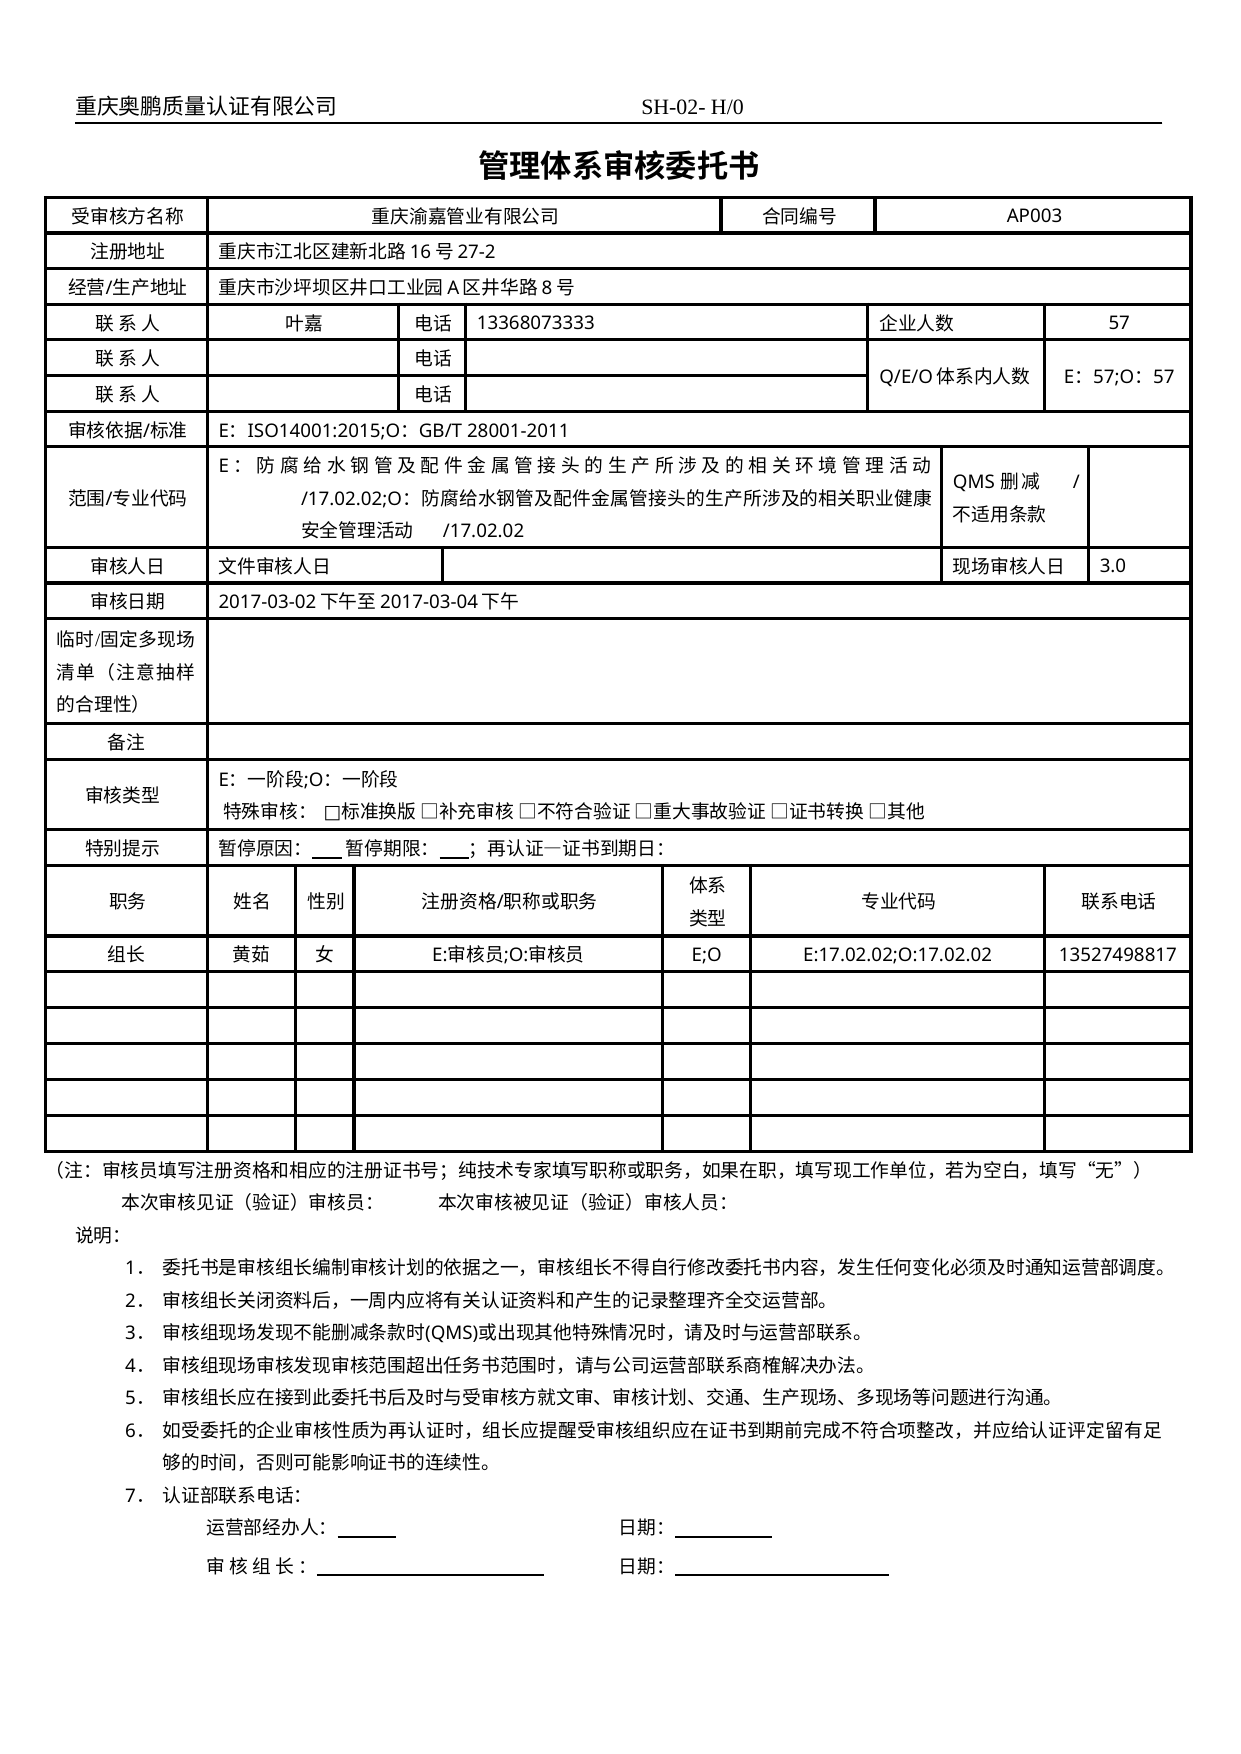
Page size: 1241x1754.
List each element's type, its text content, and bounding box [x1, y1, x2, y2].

table_cell [47, 973, 206, 1006]
table_cell 企业人数 [869, 306, 1043, 338]
table_cell [297, 1009, 352, 1042]
table_cell [209, 1081, 294, 1114]
table_cell 现场审核人日 [943, 549, 1087, 581]
list 认证部联系电话： [125, 1478, 1162, 1510]
table_cell 审核类型 [47, 761, 206, 828]
table_cell [356, 973, 661, 1006]
table_cell 重庆市沙坪坝区井口工业园A区井华路8号 [209, 270, 1189, 303]
table_cell [1090, 448, 1189, 546]
table_cell 2017-03-02下午至2017-03-04下午 [209, 585, 1189, 617]
table_cell 注册地址 [47, 235, 206, 267]
table_cell [297, 1117, 352, 1149]
text 审 核 组 长 ： 日期： [75, 1549, 1106, 1581]
table_cell [297, 1045, 352, 1078]
table_cell 专业代码 [752, 867, 1043, 934]
table_header 受审核方名称 [47, 199, 206, 231]
table_cell 电话 [400, 306, 464, 338]
table_cell [752, 1045, 1043, 1078]
table_cell 联 系 人 [47, 306, 206, 338]
table_cell 审核人日 [47, 549, 206, 581]
table_cell 13527498817 [1046, 938, 1189, 970]
table_cell [664, 1081, 749, 1114]
table_cell 联系电话 [1046, 867, 1189, 934]
table_cell [297, 1081, 352, 1114]
table_cell 女 [297, 938, 352, 970]
list 审核组长应在接到此委托书后及时与受审核方就文审、审核计划、交通、生产现场、多现场等问题进行沟通。 [125, 1380, 1162, 1413]
table_cell 职务 [47, 867, 206, 934]
table_cell [467, 341, 866, 374]
table_cell 暂停原因： 暂停期限： ；再认证—证书到期日： [209, 831, 1189, 864]
table_cell 3.0 [1090, 549, 1189, 581]
list 审核组现场发现不能删减条款时(QMS)或出现其他特殊情况时，请及时与运营部联系。 [125, 1315, 1162, 1348]
table_cell E：一阶段;O：一阶段 特殊审核： □标准换版 □补充审核 □不符合验证 □重大事故验证 □证书转换 □其他 [209, 761, 1189, 828]
table_cell [467, 377, 866, 409]
list 审核组长关闭资料后，一周内应将有关认证资料和产生的记录整理齐全交运营部。 [125, 1283, 1162, 1315]
table_cell [209, 973, 294, 1006]
table_cell E:审核员;O:审核员 [356, 938, 661, 970]
table_cell [209, 341, 397, 374]
table_cell 组长 [47, 938, 206, 970]
table_cell 联 系 人 [47, 377, 206, 409]
table_cell [1046, 1081, 1189, 1114]
table_cell [664, 1117, 749, 1149]
table_cell 审核依据/标准 [47, 413, 206, 445]
table_cell 重庆市江北区建新北路16号27-2 [209, 235, 1189, 267]
table_cell [356, 1009, 661, 1042]
table_cell [752, 1009, 1043, 1042]
table_cell [209, 620, 1189, 722]
list 如受委托的企业审核性质为再认证时，组长应提醒受审核组织应在证书到期前完成不符合项整改，并应给认证评定留有足够的时间，否则可能影响证书的连续性。 [125, 1413, 1162, 1478]
table_cell 电话 [400, 341, 464, 374]
table_cell Q/E/O体系内人数 [869, 341, 1043, 409]
table_cell 文件审核人日 [209, 549, 441, 581]
table_cell [1046, 1009, 1189, 1042]
table_cell [209, 1045, 294, 1078]
table_cell E;O [664, 938, 749, 970]
table_cell [209, 725, 1189, 758]
table_cell E：57;O：57 [1046, 341, 1189, 409]
table_cell [356, 1081, 661, 1114]
table_header 合同编号 [723, 199, 873, 231]
table_cell [752, 1081, 1043, 1114]
table_cell [444, 549, 940, 581]
table_cell 联 系 人 [47, 341, 206, 374]
table_cell [1046, 1045, 1189, 1078]
list 审核组现场审核发现审核范围超出任务书范围时，请与公司运营部联系商榷解决办法。 [125, 1348, 1162, 1380]
table_cell 特别提示 [47, 831, 206, 864]
table_cell [752, 1117, 1043, 1149]
table_cell 经营/生产地址 [47, 270, 206, 303]
table_cell E：防腐给水钢管及配件金属管接头的生产所涉及的相关环境管理活动 /17.02.02;O：防腐给水钢管及配件金属管接头的生产所涉及的相关职业健康安全管理活动 /17.02.02 [209, 448, 940, 546]
table_cell E：ISO14001:2015;O：GB/T 28001-2011 [209, 413, 1189, 445]
table_cell [47, 1081, 206, 1114]
text 说明： [75, 1218, 1165, 1250]
table_cell E:17.02.02;O:17.02.02 [752, 938, 1043, 970]
text 管理体系审核委托书 [75, 131, 1162, 196]
table_cell 57 [1046, 306, 1189, 338]
table_cell 性别 [297, 867, 352, 934]
table_cell [1046, 1117, 1189, 1149]
text 运营部经办人： 日期： [75, 1510, 1106, 1543]
table_cell [1046, 973, 1189, 1006]
text 本次审核见证（验证）审核员： 本次审核被见证（验证）审核人员： [75, 1185, 1165, 1218]
list 委托书是审核组长编制审核计划的依据之一，审核组长不得自行修改委托书内容，发生任何变化必须及时通知运营部调度。 [125, 1250, 1162, 1283]
table_cell [664, 1045, 749, 1078]
table_header 重庆渝嘉管业有限公司 [209, 199, 719, 231]
table_cell [752, 973, 1043, 1006]
table_cell 姓名 [209, 867, 294, 934]
table_cell 叶嘉 [209, 306, 397, 338]
table_cell [664, 1009, 749, 1042]
table_cell [47, 1009, 206, 1042]
table_cell [356, 1117, 661, 1149]
table_cell [209, 377, 397, 409]
table_cell 电话 [400, 377, 464, 409]
table_cell [297, 973, 352, 1006]
table_cell [209, 1009, 294, 1042]
table_cell 体系 类型 [664, 867, 749, 934]
table_cell [47, 1117, 206, 1149]
table_cell 审核日期 [47, 585, 206, 617]
table_cell [664, 973, 749, 1006]
table_cell 注册资格/职称或职务 [356, 867, 661, 934]
table_cell 黄茹 [209, 938, 294, 970]
table_cell 13368073333 [467, 306, 866, 338]
table_cell [47, 1045, 206, 1078]
table_cell 范围/专业代码 [47, 448, 206, 546]
table_cell [209, 1117, 294, 1149]
table_cell QMS删减 /不适用条款 [943, 448, 1087, 546]
table_cell 备注 [47, 725, 206, 758]
table_cell [356, 1045, 661, 1078]
table_header AP003 [877, 199, 1189, 231]
table_cell 临时/固定多现场清单（注意抽样的合理性） [47, 620, 206, 722]
text （注：审核员填写注册资格和相应的注册证书号；纯技术专家填写职称或职务，如果在职，填写现工作单位，若为空白，填写“无”） [46, 1153, 1162, 1185]
